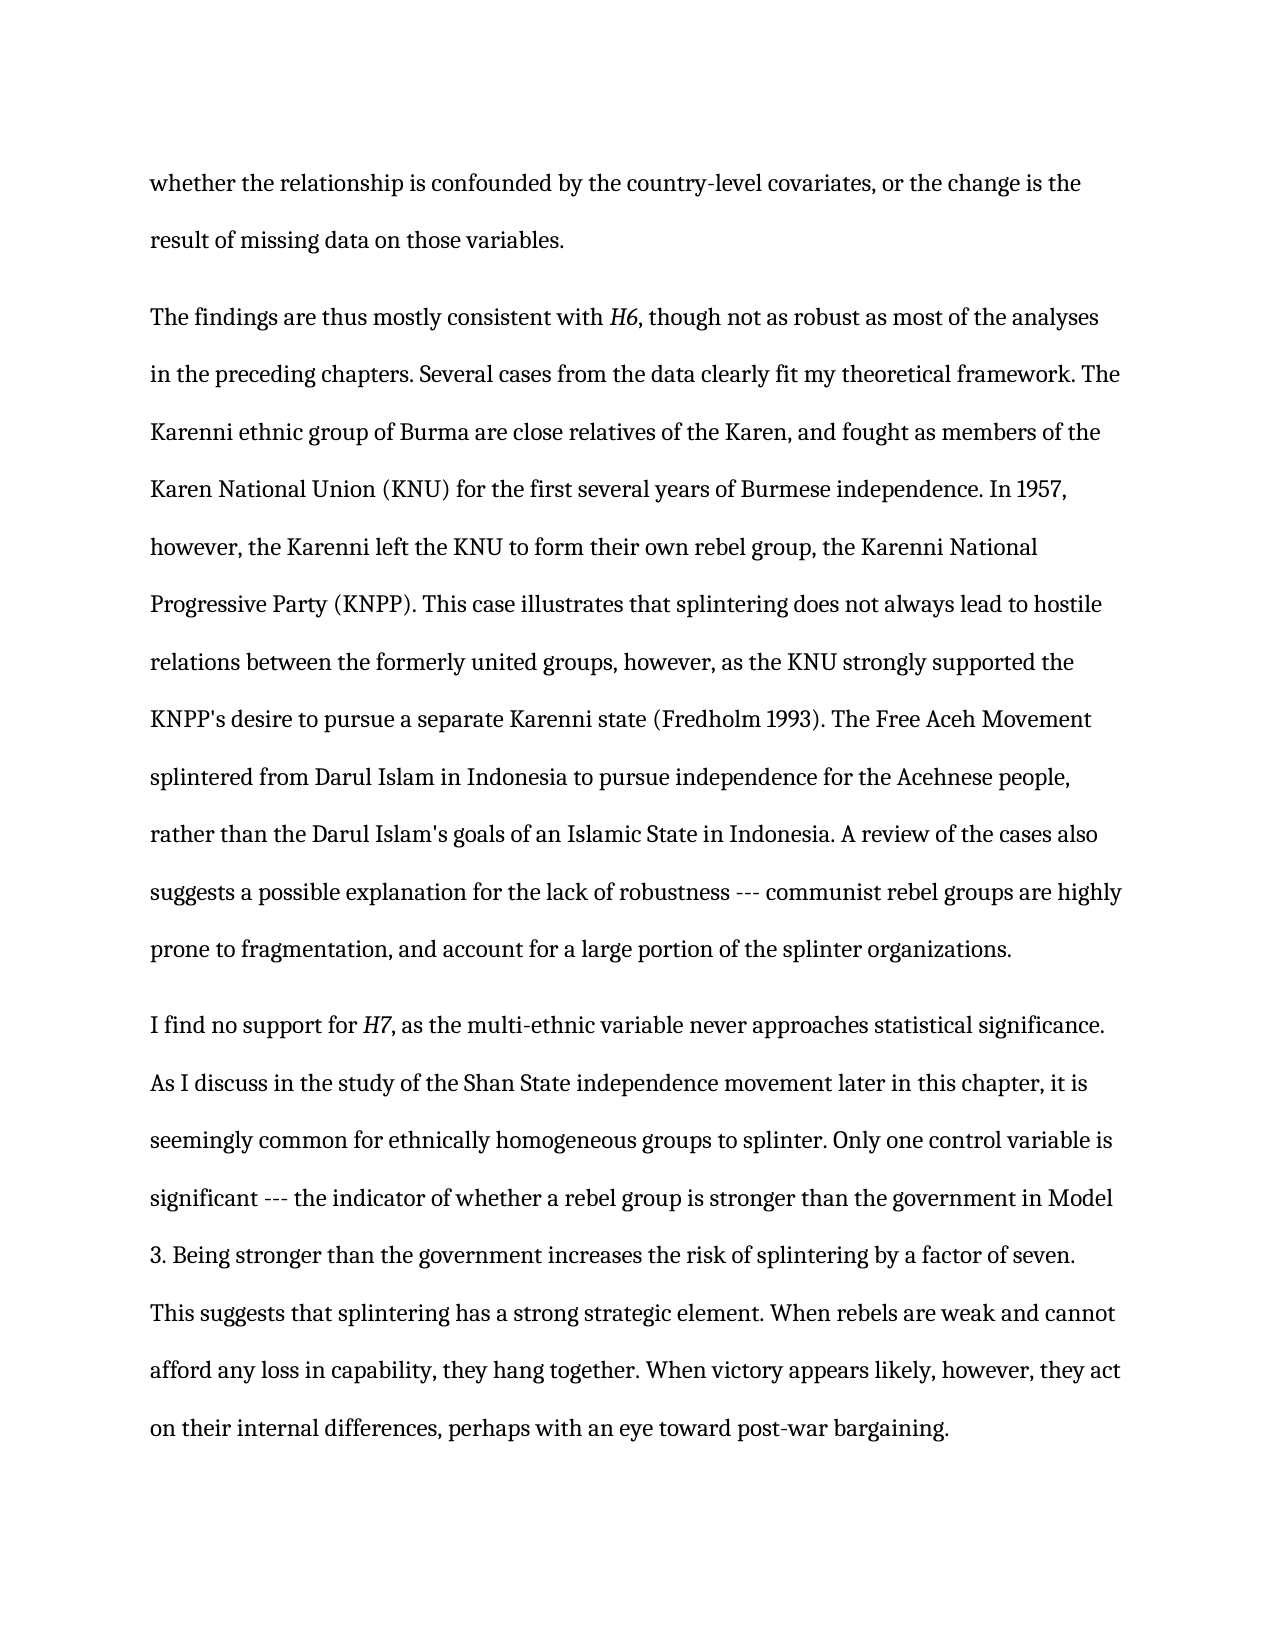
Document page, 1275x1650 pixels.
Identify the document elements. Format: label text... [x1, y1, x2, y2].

text I find no support for H7, as the multi-ethnic variable never approaches statistical significance. As I discuss in the study of the Shan State independence movement later in this chapter, it is seemingly common for ethnically homogeneous groups to splinter. Only one control variable is significant --- the indicator of whether a rebel group is stronger than the government in Model 3. Being stronger than the government increases the risk of splintering by a factor of seven. This suggests that splintering has a strong strategic element. When rebels are weak and cannot afford any loss in capability, they hang together. When victory appears likely, however, they act on their internal differences, perhaps with an eye toward post-war bargaining. [150, 1011, 1125, 1442]
text whether the relationship is confounded by the country-level covariates, or the change is the result of missing data on those variables. [150, 169, 1125, 255]
text The findings are thus mostly consistent with H6, though not as robust as most of the analyses in the preceding chapters. Several cases from the data clearly fit my theoretical framework. The Karenni ethnic group of Burma are close relatives of the Karen, and fought as members of the Karen National Union (KNU) for the first several years of Burmese independence. In 1957, however, the Karenni left the KNU to form their own rebel group, the Karenni National Progressive Party (KNPP). This case illustrates that splintering does not always lead to hostile relations between the formerly united groups, however, as the KNU strongly supported the KNPP's desire to pursue a separate Karenni state (Fredholm 1993). The Free Aceh Movement splintered from Darul Islam in Indonesia to pursue independence for the Acehnese people, rather than the Darul Islam's goals of an Islamic State in Indonesia. A review of the cases also suggests a possible explanation for the lack of robustness --- communist rebel groups are highly prone to fragmentation, and account for a large portion of the splinter organizations. [150, 302, 1125, 964]
